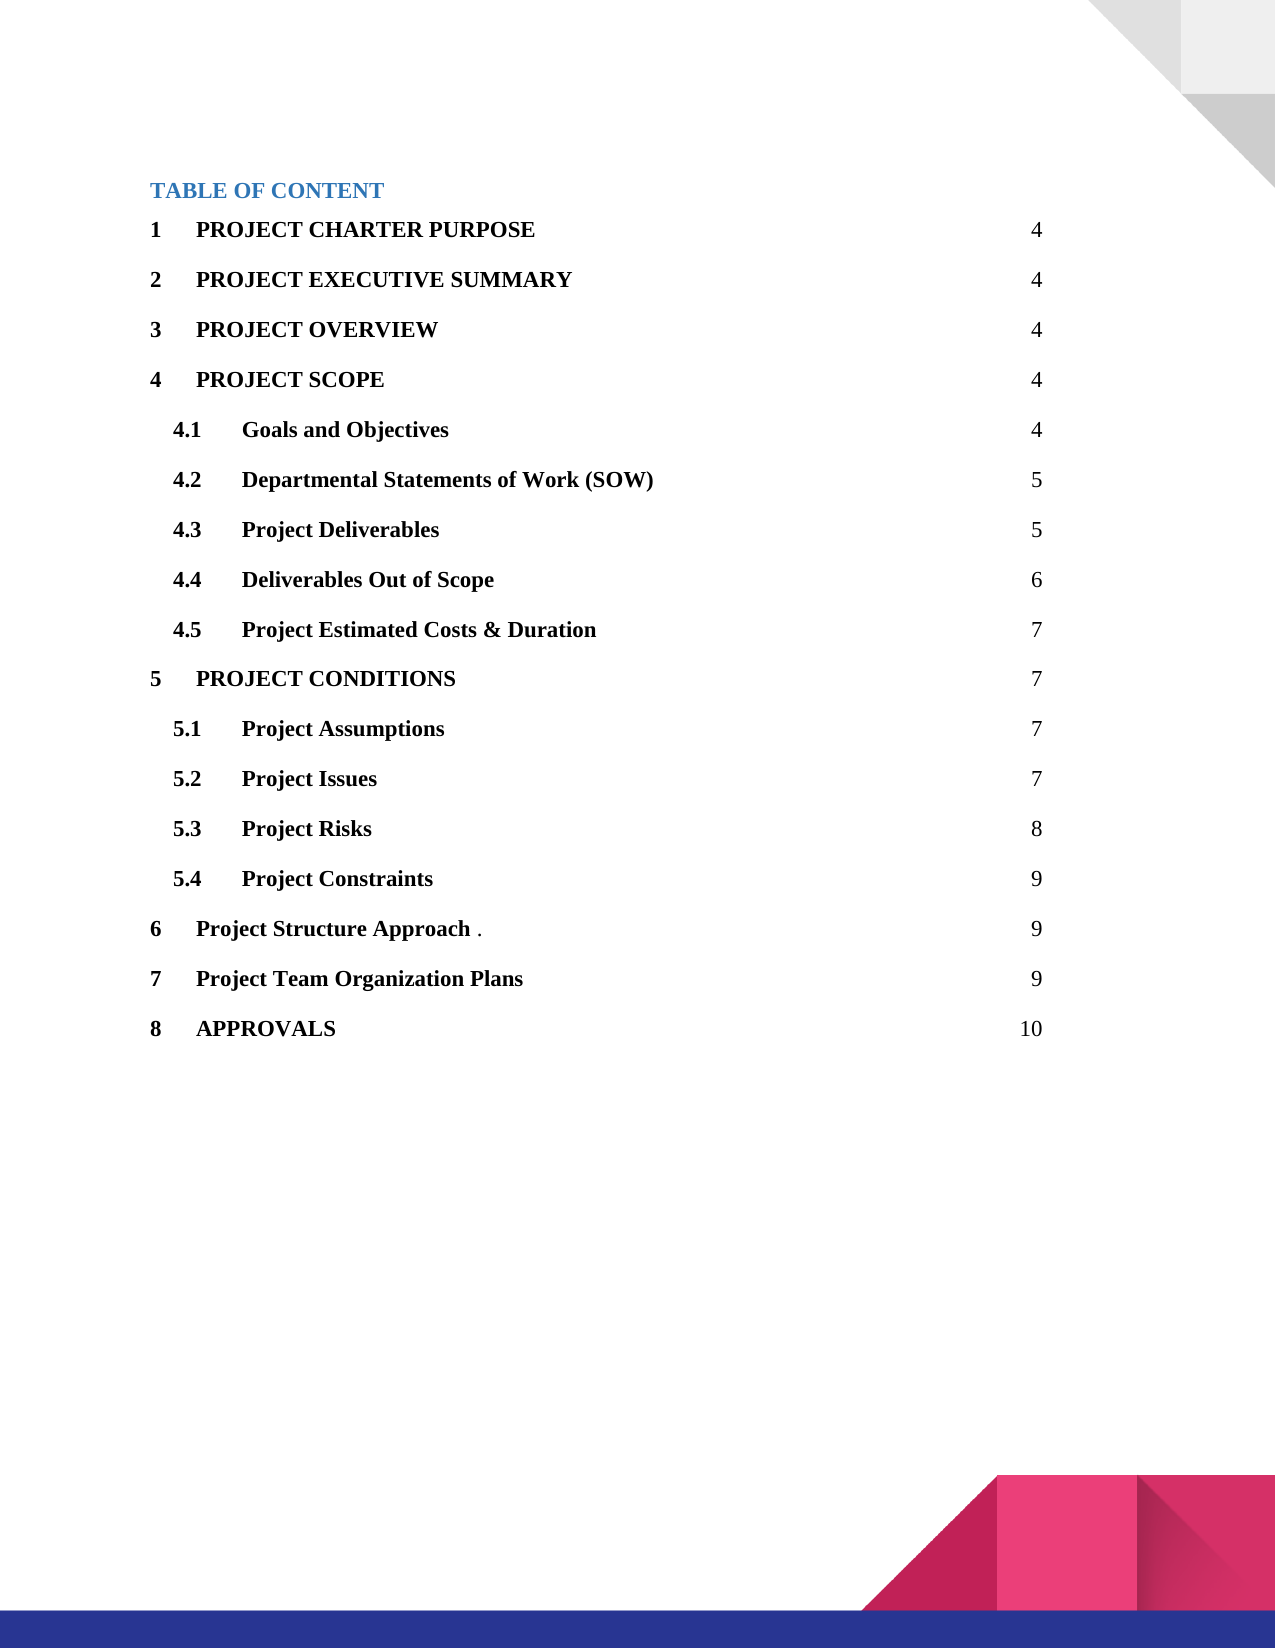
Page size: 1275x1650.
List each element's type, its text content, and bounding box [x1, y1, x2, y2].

text TABLE OF CONTENT [150, 177, 1125, 203]
picture [0, 1473, 1275, 1648]
picture [1087, 0, 1275, 188]
